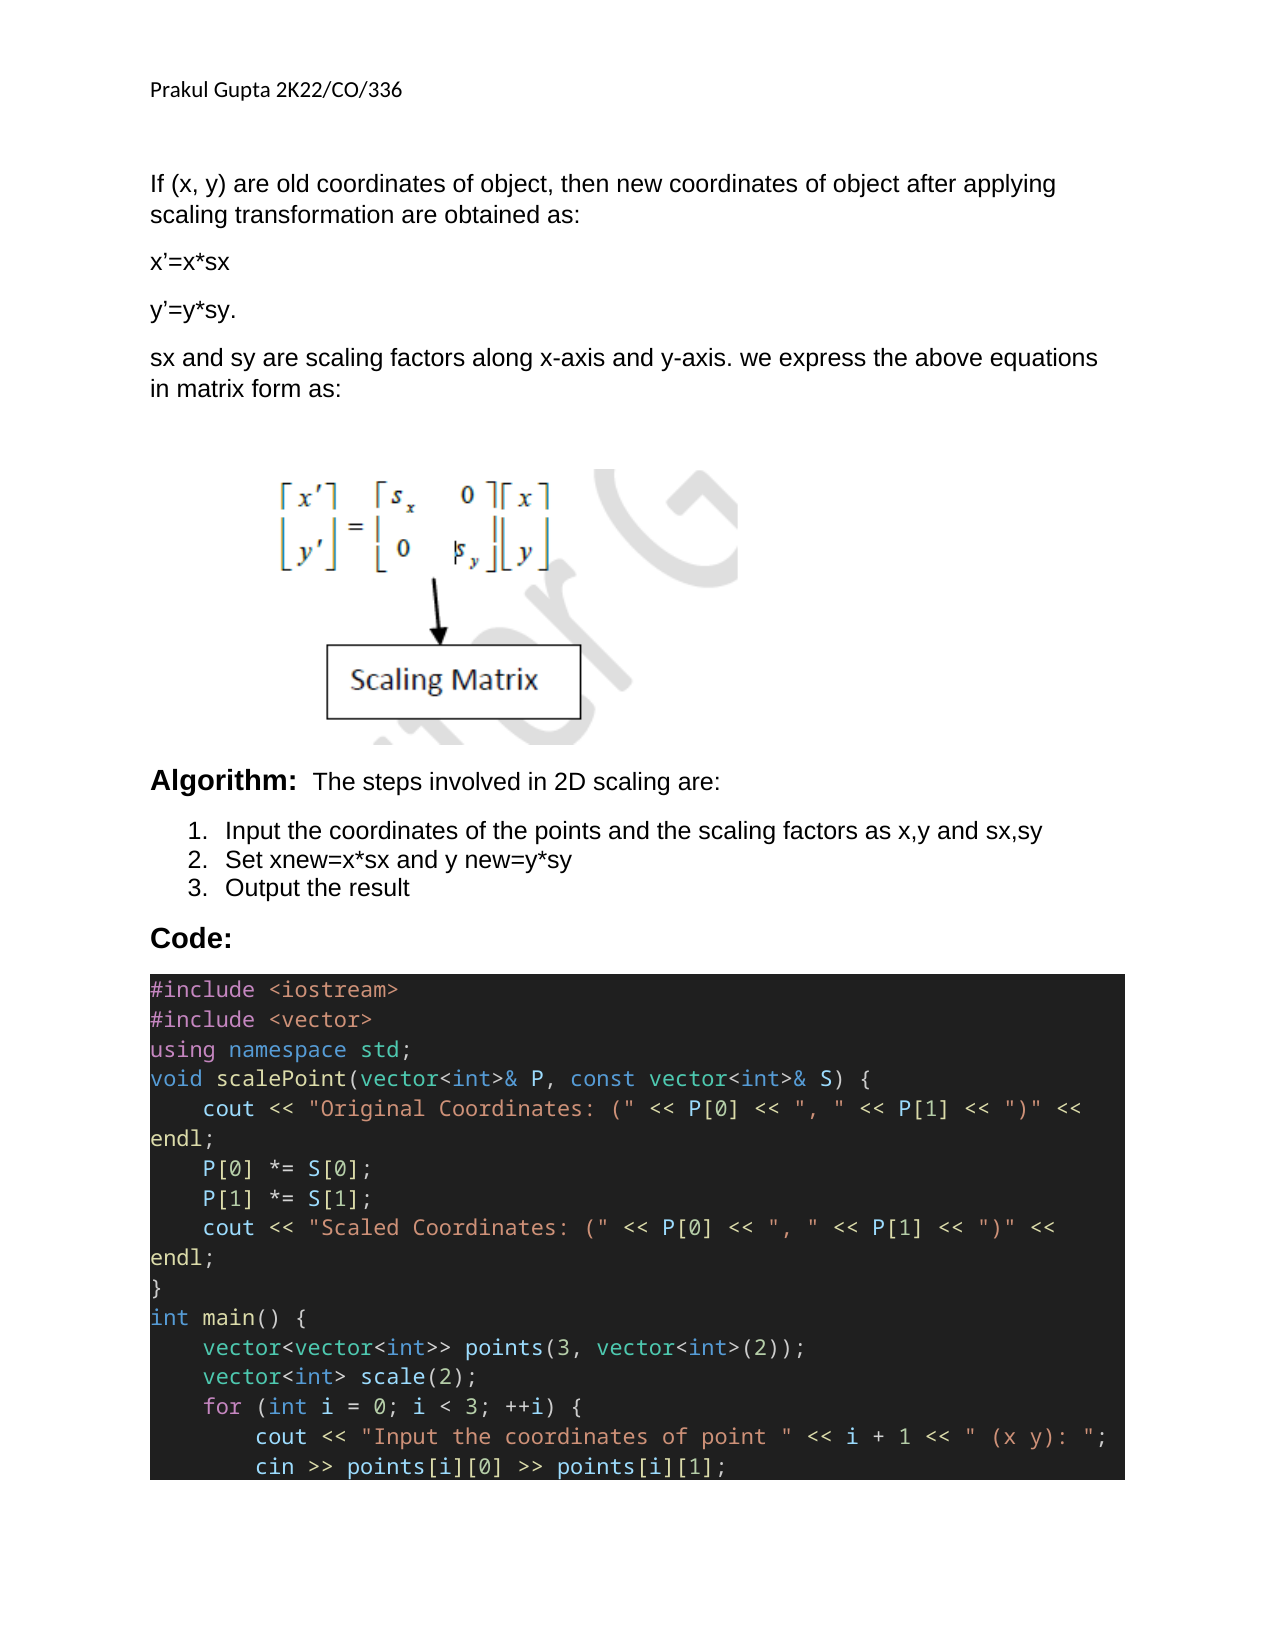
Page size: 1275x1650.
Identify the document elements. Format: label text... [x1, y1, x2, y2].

text for (int i = 0; i < 3; ++i) { [150, 1391, 1125, 1421]
picture [150, 469, 738, 745]
text #include <iostream> [150, 974, 1125, 1004]
text using namespace std; [150, 1033, 1125, 1063]
text #include <vector> [150, 1004, 1125, 1033]
list Set xnew=x*sx and y new=y*sy [187, 845, 1125, 873]
text Code: [150, 921, 1125, 955]
text vector<int> scale(2); [150, 1361, 1125, 1391]
list Output the result [187, 873, 1125, 902]
list Input the coordinates of the points and the scaling factors as x,y and sx,sy [187, 816, 1125, 845]
text void scalePoint(vector<int>& P, const vector<int>& S) { [150, 1063, 1125, 1093]
text sx and sy are scaling factors along x-axis and y-axis. we express the above equations in matrix form as: [150, 343, 1125, 403]
text y’=y*sy. [150, 295, 1125, 324]
text If (x, y) are old coordinates of object, then new coordinates of object after applying scaling transformation are obtained as: [150, 169, 1125, 228]
text cout << "Original Coordinates: (" << P[0] << ", " << P[1] << ")" << endl; [150, 1093, 1125, 1153]
text cout << "Scaled Coordinates: (" << P[0] << ", " << P[1] << ")" << endl; [150, 1212, 1125, 1272]
text x’=x*sx [150, 247, 1125, 276]
text vector<vector<int>> points(3, vector<int>(2)); [150, 1331, 1125, 1361]
text } [150, 1272, 1125, 1302]
text cin >> points[i][0] >> points[i][1]; [150, 1451, 1125, 1480]
text cout << "Input the coordinates of point " << i + 1 << " (x y): "; [150, 1421, 1125, 1451]
text int main() { [150, 1302, 1125, 1331]
text P[0] *= S[0]; [150, 1153, 1125, 1182]
text P[1] *= S[1]; [150, 1182, 1125, 1212]
text Algorithm: The steps involved in 2D scaling are: [150, 763, 1125, 797]
